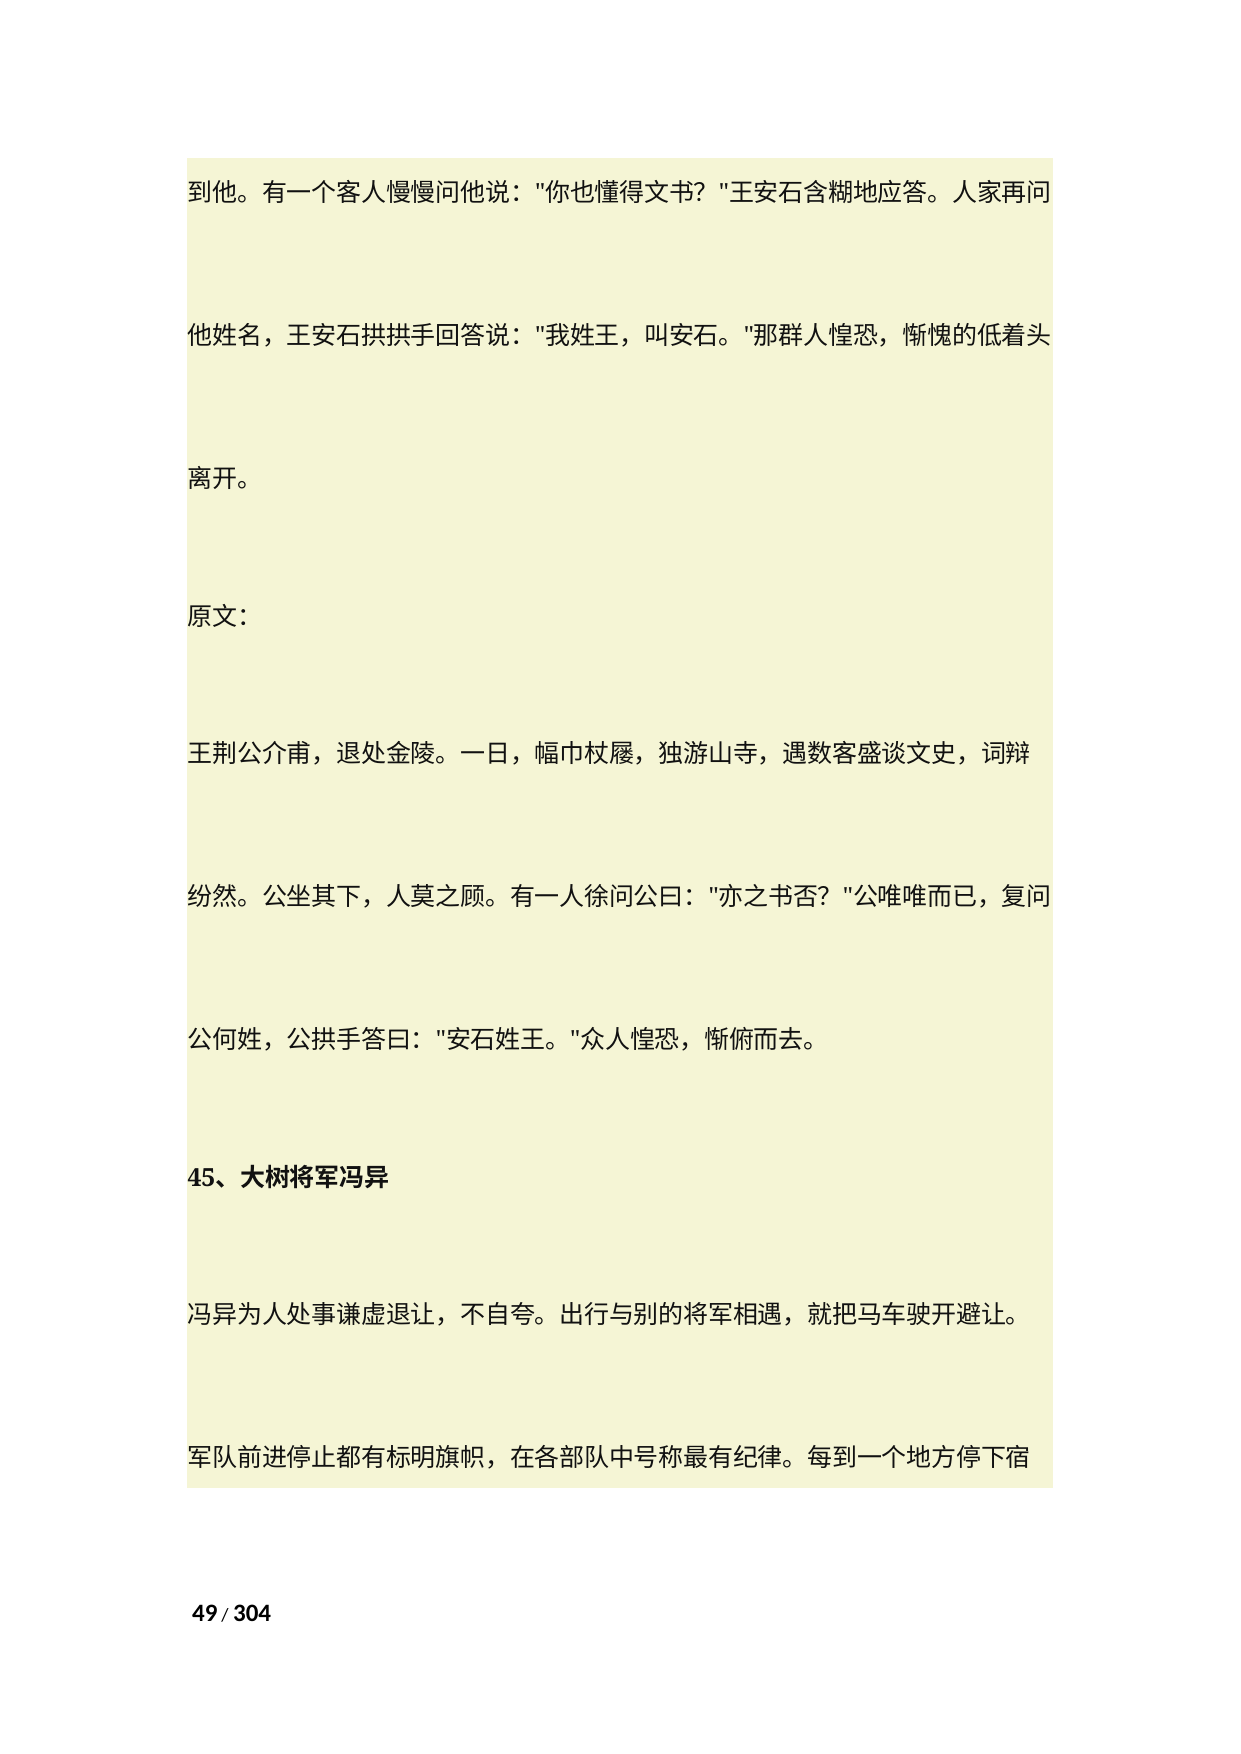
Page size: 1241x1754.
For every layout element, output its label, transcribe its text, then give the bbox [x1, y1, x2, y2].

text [187, 158, 1053, 509]
text 45、大树将军冯异 [187, 1143, 1053, 1208]
text 原文： [187, 582, 1053, 647]
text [187, 1281, 1053, 1488]
text 王荆公介甫，退处金陵。一日，幅巾杖屦，独游山寺，遇数客盛谈文史，词辩纷然。公坐其下，人莫之顾。有一人徐问公曰："亦之书否？"公唯唯而已，复问公何姓，公拱手答曰："安石姓王。"众人惶恐，惭俯而去。 [187, 719, 1053, 1070]
